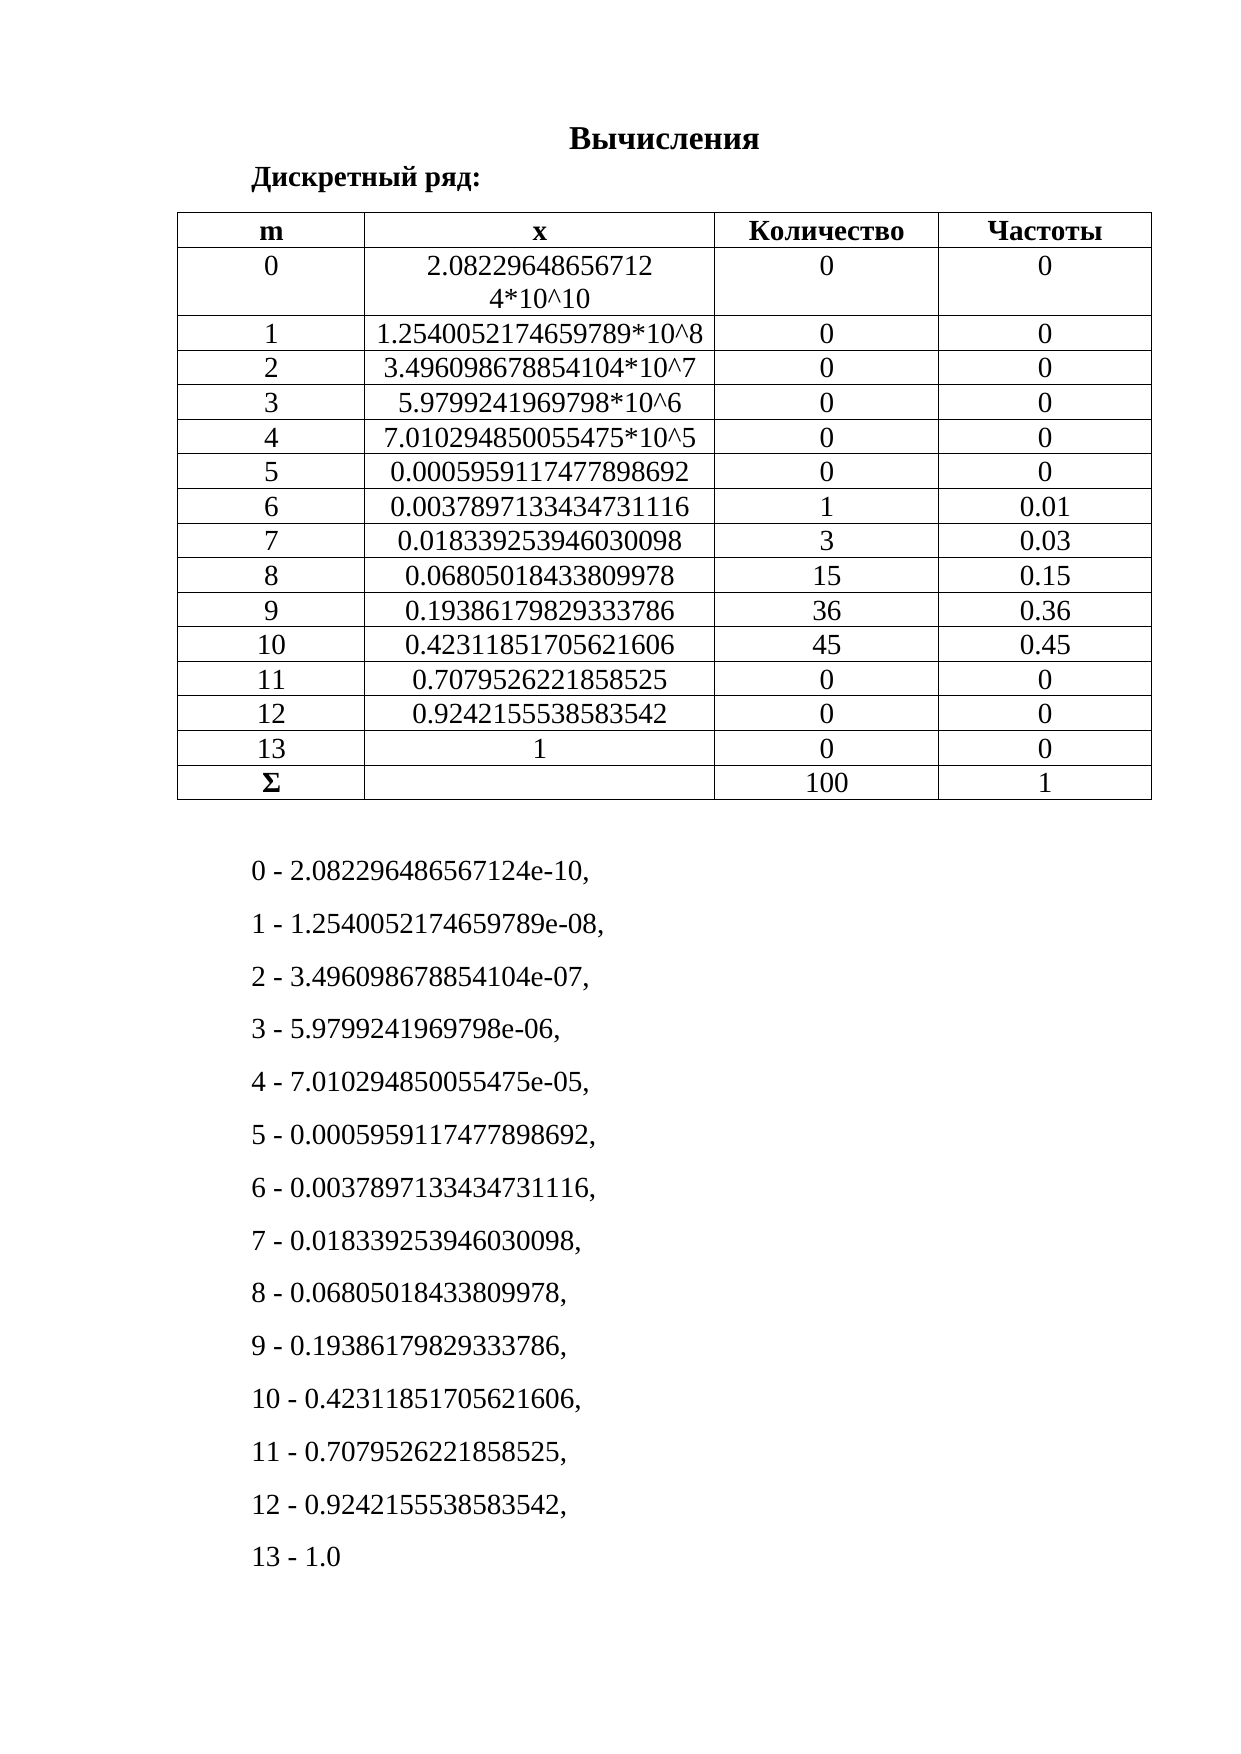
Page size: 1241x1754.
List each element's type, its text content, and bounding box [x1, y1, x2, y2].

table_cell 0.19386179829333786 [365, 593, 714, 626]
text 1 - 1.2540052174659789e-08, [177, 906, 1152, 939]
table_cell 0.9242155538583542 [365, 696, 714, 730]
table_cell 1 [365, 731, 714, 764]
table_cell 0.36 [939, 593, 1151, 626]
table_cell 6 [178, 489, 364, 522]
table_cell 100 [715, 766, 938, 799]
table_cell 0 [939, 696, 1151, 730]
table_cell 11 [178, 662, 364, 695]
table_cell 0 [939, 454, 1151, 488]
table_cell 2.082296486567124*10^10 [365, 248, 714, 315]
table_cell 0.42311851705621606 [365, 627, 714, 661]
table_cell 0.0005959117477898692 [365, 454, 714, 488]
table_cell 0 [939, 351, 1151, 384]
table_cell 5 [178, 454, 364, 488]
table_header m [178, 213, 364, 247]
table_cell 0 [939, 662, 1151, 695]
table_cell 0.45 [939, 627, 1151, 661]
table_cell 0 [715, 696, 938, 730]
table_cell 9 [178, 593, 364, 626]
table_cell 0 [178, 248, 364, 315]
table_cell 0 [715, 454, 938, 488]
table_cell 0 [939, 731, 1151, 764]
table_cell 12 [178, 696, 364, 730]
table_cell 1 [178, 316, 364, 349]
table_cell 7.010294850055475*10^5 [365, 420, 714, 453]
table_cell 0.06805018433809978 [365, 558, 714, 592]
text 7 - 0.018339253946030098, [177, 1223, 1152, 1256]
table_header x [365, 213, 714, 247]
table_cell 0 [715, 248, 938, 315]
table_cell 5.9799241969798*10^6 [365, 385, 714, 419]
table_cell 0 [715, 316, 938, 349]
text 9 - 0.19386179829333786, [177, 1328, 1152, 1362]
table_cell 3 [178, 385, 364, 419]
table_cell 45 [715, 627, 938, 661]
table_cell 0 [939, 385, 1151, 419]
table_cell 0 [715, 662, 938, 695]
table_cell 0.15 [939, 558, 1151, 592]
table_cell 1 [715, 489, 938, 522]
table_cell 13 [178, 731, 364, 764]
text 11 - 0.7079526221858525, [177, 1434, 1152, 1467]
table_cell 0 [715, 385, 938, 419]
text 12 - 0.9242155538583542, [177, 1487, 1152, 1520]
table_cell 0 [715, 731, 938, 764]
table_cell 15 [715, 558, 938, 592]
table_cell 0.7079526221858525 [365, 662, 714, 695]
table_header Частоты [939, 213, 1151, 247]
text 6 - 0.0037897133434731116, [177, 1170, 1152, 1203]
table_cell 0 [939, 248, 1151, 315]
text 3 - 5.9799241969798e-06, [177, 1011, 1152, 1045]
table_cell 10 [178, 627, 364, 661]
table_cell 1 [939, 766, 1151, 799]
table_cell 8 [178, 558, 364, 592]
table_cell 0.01 [939, 489, 1151, 522]
table_cell 0 [715, 351, 938, 384]
subtitle Вычисления [177, 118, 1152, 156]
table_cell 0 [715, 420, 938, 453]
text 0 - 2.082296486567124e-10, [177, 853, 1152, 887]
text 10 - 0.42311851705621606, [177, 1381, 1152, 1415]
table_cell Σ [178, 766, 364, 799]
table_cell 2 [178, 351, 364, 384]
text 8 - 0.06805018433809978, [177, 1276, 1152, 1309]
table_cell [365, 766, 714, 799]
text 5 - 0.0005959117477898692, [177, 1117, 1152, 1151]
text 13 - 1.0 [177, 1539, 1152, 1573]
table_cell 36 [715, 593, 938, 626]
table_cell 0 [939, 316, 1151, 349]
table_cell 0 [939, 420, 1151, 453]
text Дискретный ряд: [177, 159, 1152, 193]
table_cell 0.018339253946030098 [365, 524, 714, 557]
table_cell 1.2540052174659789*10^8 [365, 316, 714, 349]
table_cell 3 [715, 524, 938, 557]
text 4 - 7.010294850055475e-05, [177, 1064, 1152, 1098]
table_header Количество [715, 213, 938, 247]
table_cell 0.03 [939, 524, 1151, 557]
table_cell 3.496098678854104*10^7 [365, 351, 714, 384]
table_cell 0.0037897133434731116 [365, 489, 714, 522]
table_cell 4 [178, 420, 364, 453]
text 2 - 3.496098678854104e-07, [177, 959, 1152, 992]
table_cell 7 [178, 524, 364, 557]
